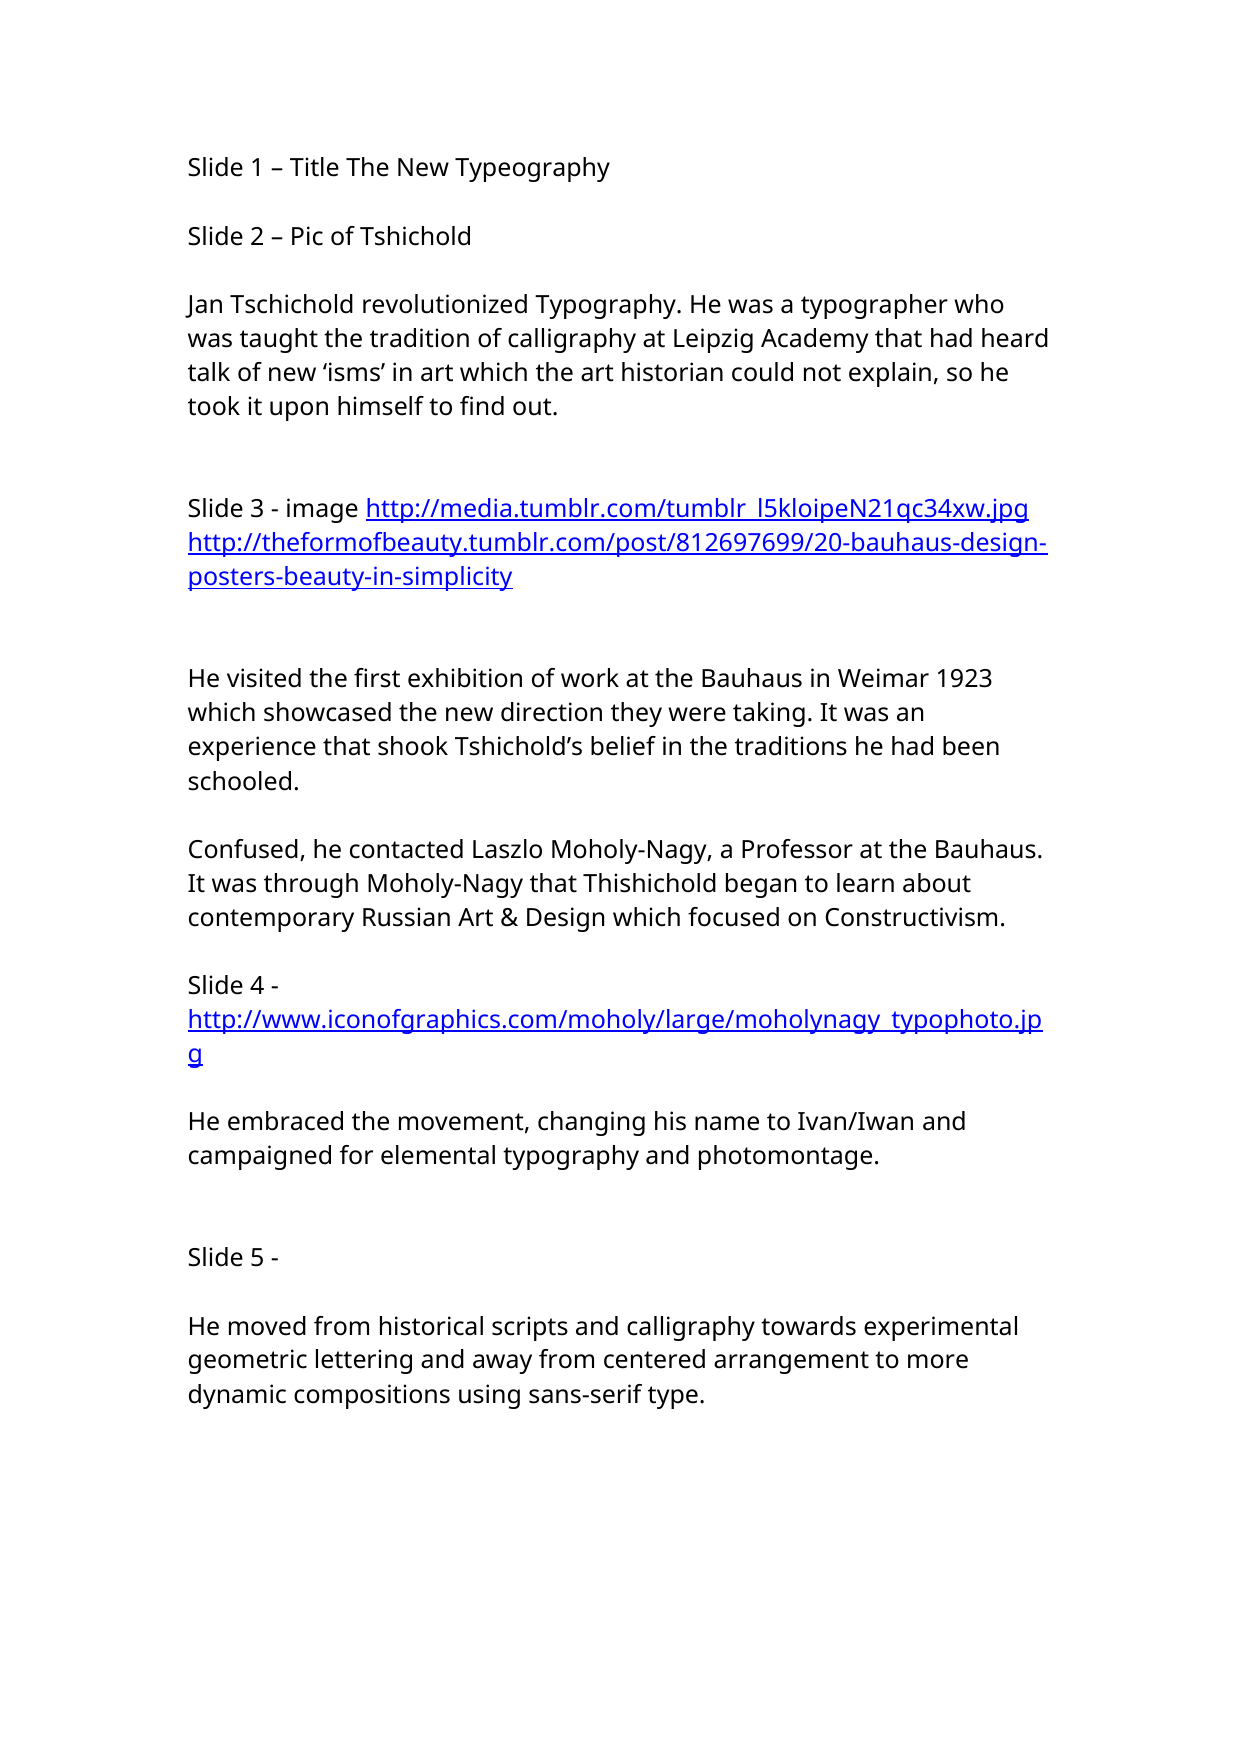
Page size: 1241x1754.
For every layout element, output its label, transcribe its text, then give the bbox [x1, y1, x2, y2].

text Slide 1 – Title The New Typeography [187, 150, 1053, 184]
text Confused, he contacted Laszlo Moholy-Nagy, a Professor at the Bauhaus. It was through Moholy-Nagy that Thishichold began to learn about contemporary Russian Art & Design which focused on Constructivism. [187, 831, 1053, 933]
text He embraced the movement, changing his name to Ivan/Iwan and campaigned for elemental typography and photomontage. [187, 1104, 1053, 1172]
text Slide 3 - image http://media.tumblr.com/tumblr_l5kloipeN21qc34xw.jpg http://theformofbeauty.tumblr.com/post/812697699/20-bauhaus-design-posters-beauty-in-simplicity [187, 491, 1053, 593]
text Slide 4 - http://www.iconofgraphics.com/moholy/large/moholynagy_typophoto.jpg [187, 967, 1053, 1070]
text He visited the first exhibition of work at the Bauhaus in Weimar 1923 which showcased the new direction they were taking. It was an experience that shook Tshichold’s belief in the traditions he had been schooled. [187, 661, 1053, 797]
text He moved from historical scripts and calligraphy towards experimental geometric lettering and away from centered arrangement to more dynamic compositions using sans-serif type. [187, 1308, 1053, 1410]
text Slide 2 – Pic of Tshichold [187, 218, 1053, 252]
text Jan Tschichold revolutionized Typography. He was a typographer who was taught the tradition of calligraphy at Leipzig Academy that had heard talk of new ‘isms’ in art which the art historian could not explain, so he took it upon himself to find out. [187, 286, 1053, 422]
text Slide 5 - [187, 1240, 1053, 1274]
